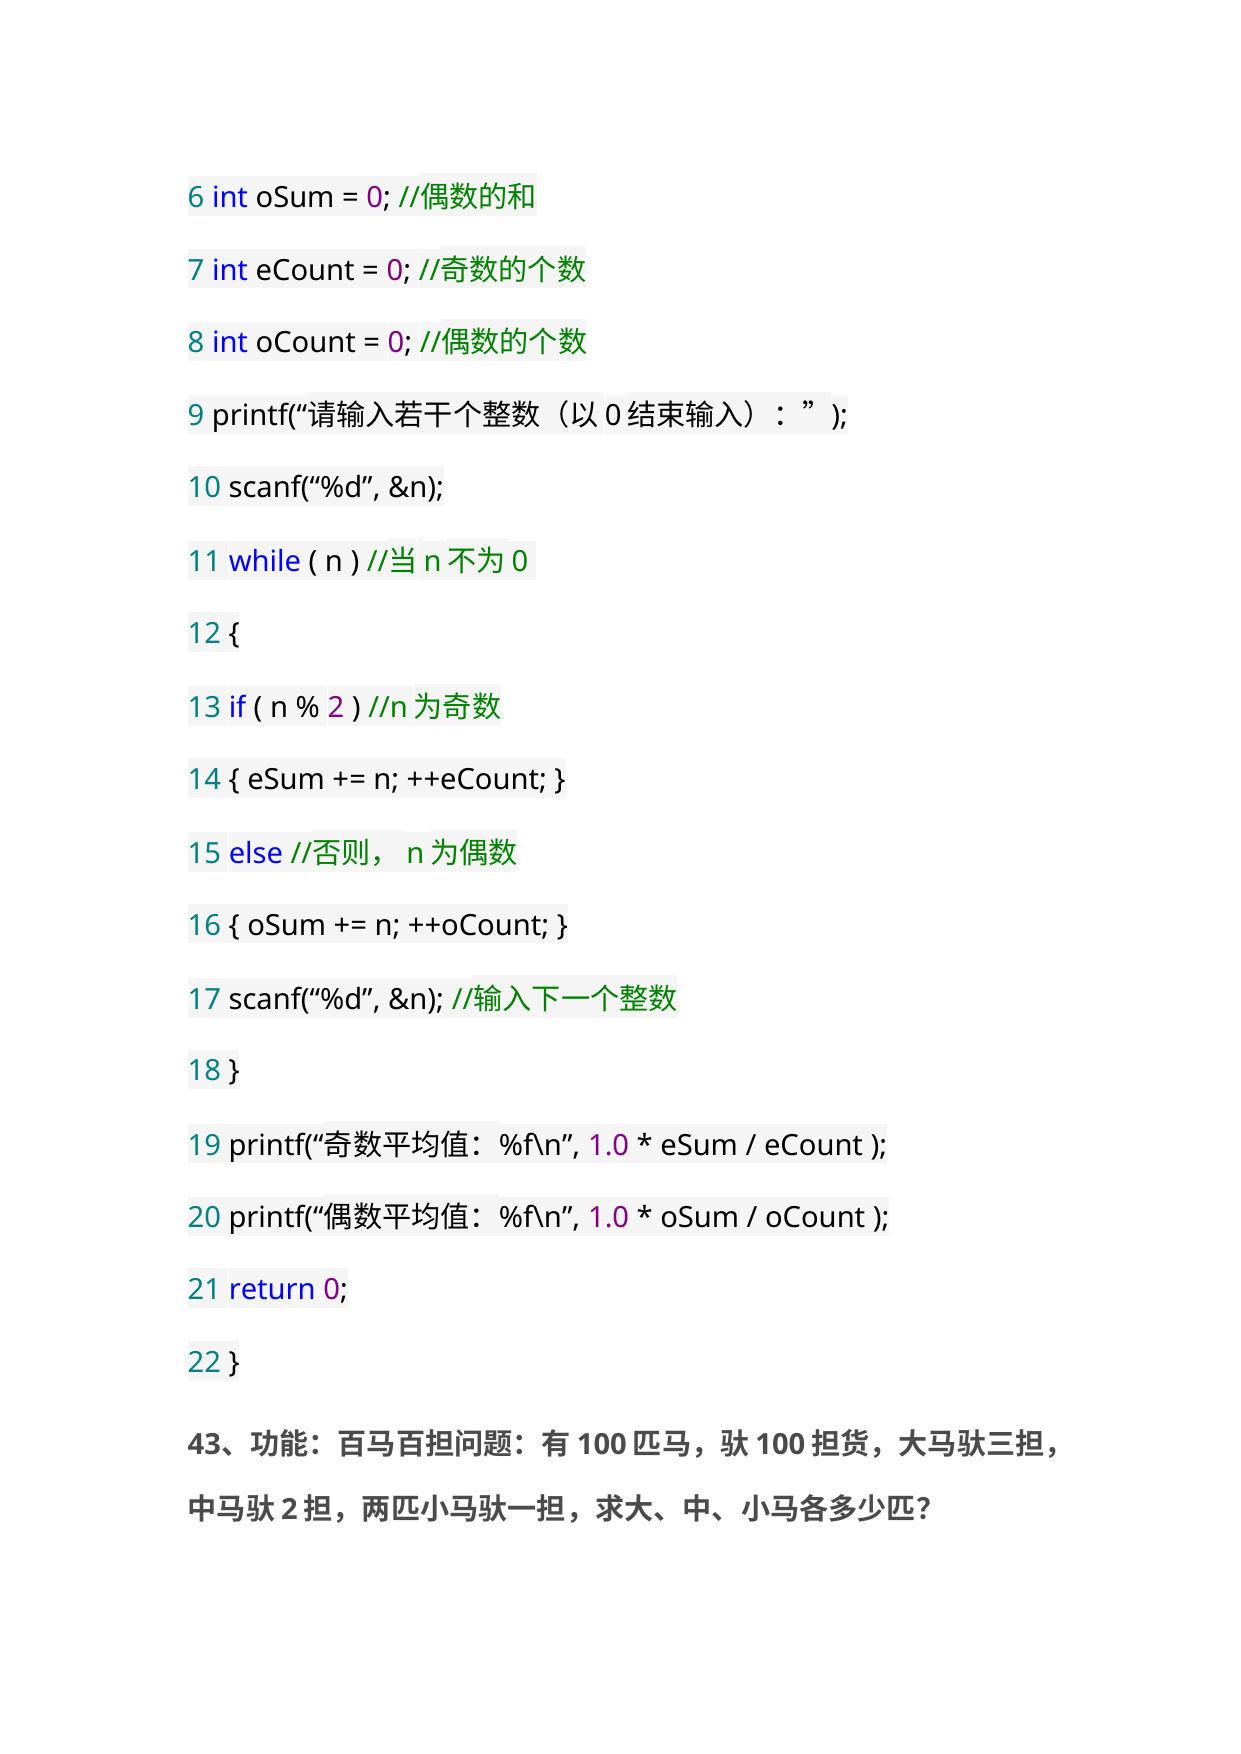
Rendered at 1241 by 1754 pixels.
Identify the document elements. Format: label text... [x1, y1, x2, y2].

text 7 int eCount = 0; //奇数的个数 [187, 235, 1053, 300]
text 6 int oSum = 0; //偶数的和 [187, 162, 1053, 227]
text 9 printf(“请输入若干个整数（以0结束输入）：”); [187, 381, 1053, 446]
text 15 else //否则， n为偶数 [187, 818, 1053, 883]
text 13 if ( n % 2 ) //n为奇数 [187, 672, 1053, 737]
text 43、功能：百马百担问题：有100匹马，驮100担货，大马驮三担，中马驮2担，两匹小马驮一担，求大、中、小马各多少匹？ [187, 1409, 1053, 1447]
text 43、功能：百马百担问题：有100匹马，驮100担货，大马驮三担，中马驮2担，两匹小马驮一担，求大、中、小马各多少匹？ [187, 1450, 1053, 1539]
text 10 scanf(“%d”, &n); [187, 454, 1053, 519]
text 17 scanf(“%d”, &n); //输入下一个整数 [187, 964, 1053, 1029]
text 8 int oCount = 0; //偶数的个数 [187, 308, 1053, 373]
text 14 { eSum += n; ++eCount; } [187, 745, 1053, 810]
text 21 return 0; [187, 1256, 1053, 1321]
text 22 } [187, 1329, 1053, 1394]
text 18 } [187, 1037, 1053, 1102]
text 20 printf(“偶数平均值：%f\n”, 1.0 * oSum / oCount ); [187, 1183, 1053, 1248]
text 19 printf(“奇数平均值：%f\n”, 1.0 * eSum / eCount ); [187, 1110, 1053, 1175]
text 16 { oSum += n; ++oCount; } [187, 891, 1053, 956]
text 11 while ( n ) //当n不为0 [187, 527, 1053, 592]
text 12 { [187, 599, 1053, 664]
